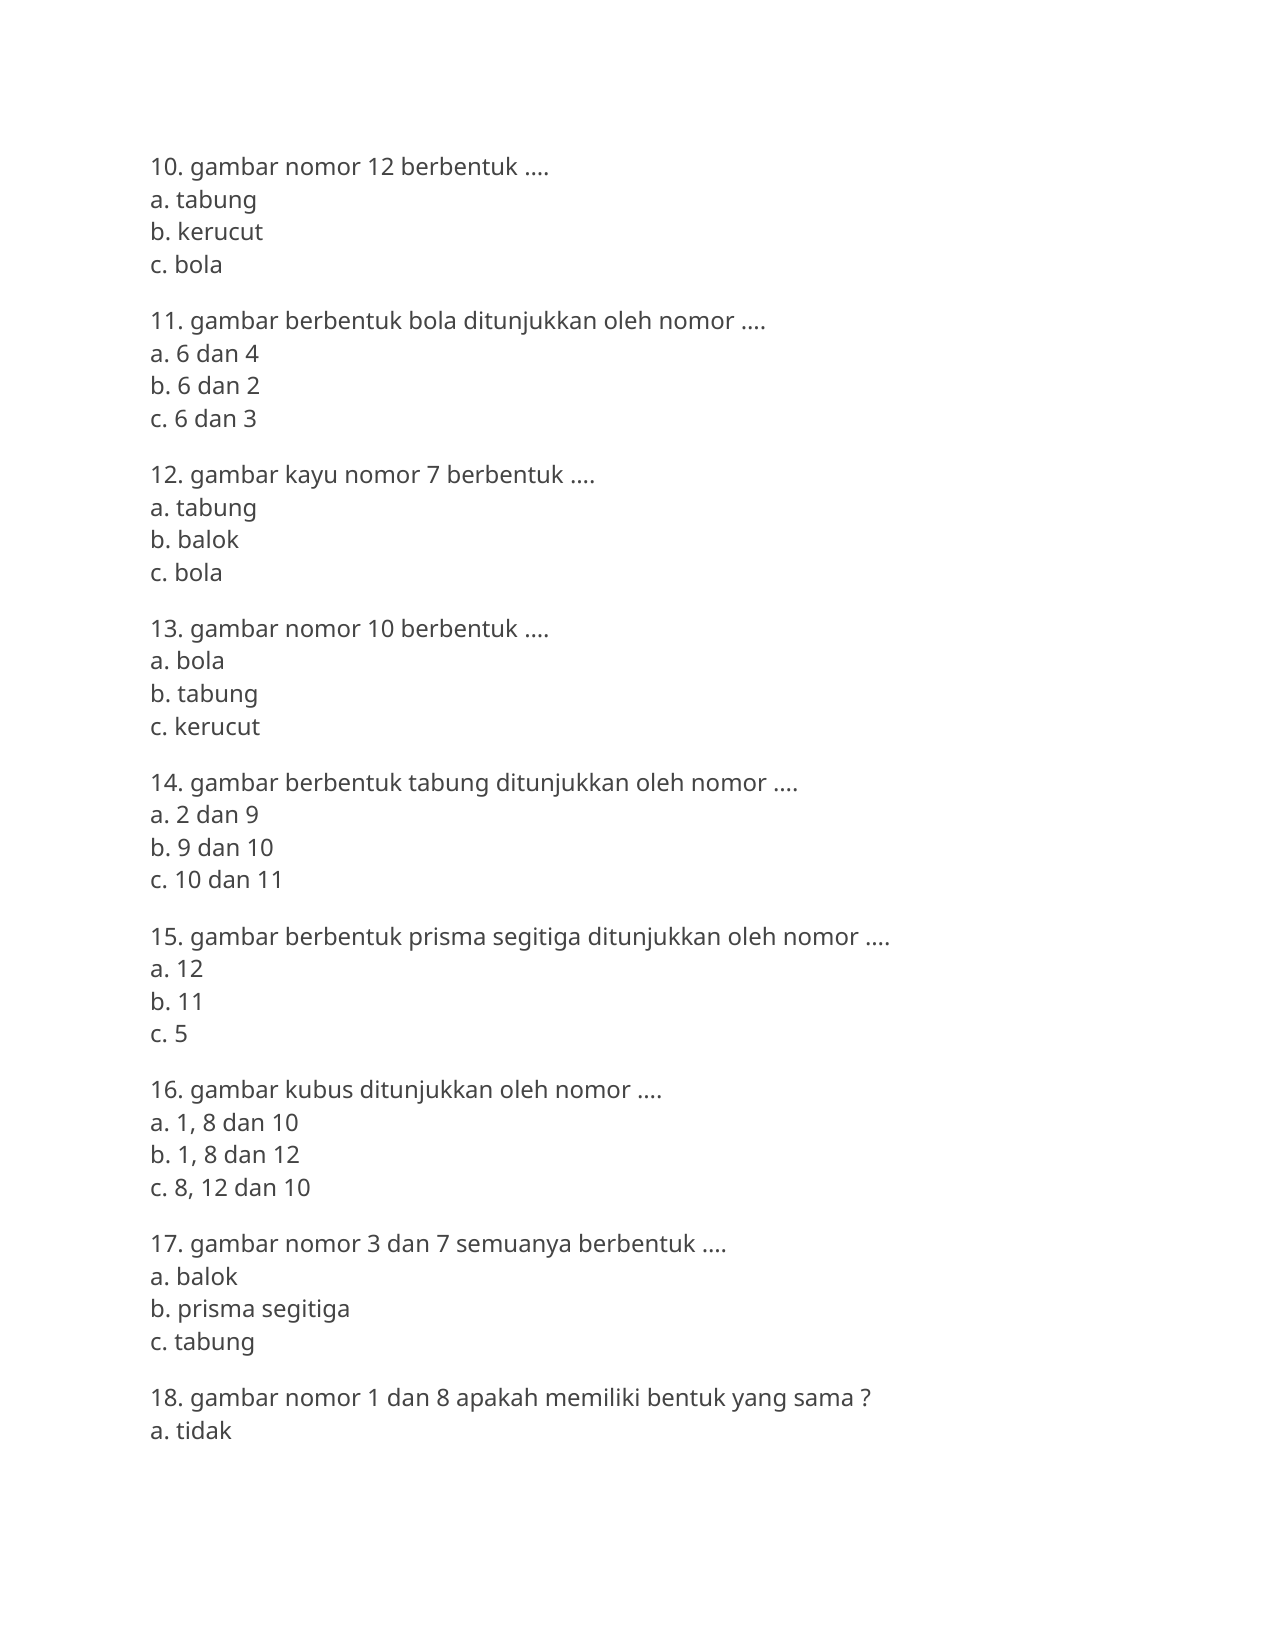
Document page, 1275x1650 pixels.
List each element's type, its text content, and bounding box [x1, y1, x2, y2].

text 11. gambar berbentuk bola ditunjukkan oleh nomor …. a. 6 dan 4 b. 6 dan 2 c. 6 dan 3 [150, 304, 1125, 434]
text 13. gambar nomor 10 berbentuk …. a. bola b. tabung c. kerucut [150, 612, 1125, 742]
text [150, 1381, 1125, 1446]
text 17. gambar nomor 3 dan 7 semuanya berbentuk …. a. balok b. prisma segitiga c. tabung [150, 1227, 1125, 1357]
text 10. gambar nomor 12 berbentuk …. a. tabung b. kerucut c. bola [150, 150, 1125, 280]
text 12. gambar kayu nomor 7 berbentuk …. a. tabung b. balok c. bola [150, 458, 1125, 588]
text 15. gambar berbentuk prisma segitiga ditunjukkan oleh nomor …. a. 12 b. 11 c. 5 [150, 919, 1125, 1050]
text 14. gambar berbentuk tabung ditunjukkan oleh nomor …. a. 2 dan 9 b. 9 dan 10 c. 10 dan 11 [150, 765, 1125, 896]
text 16. gambar kubus ditunjukkan oleh nomor …. a. 1, 8 dan 10 b. 1, 8 dan 12 c. 8, 12 dan 10 [150, 1073, 1125, 1203]
